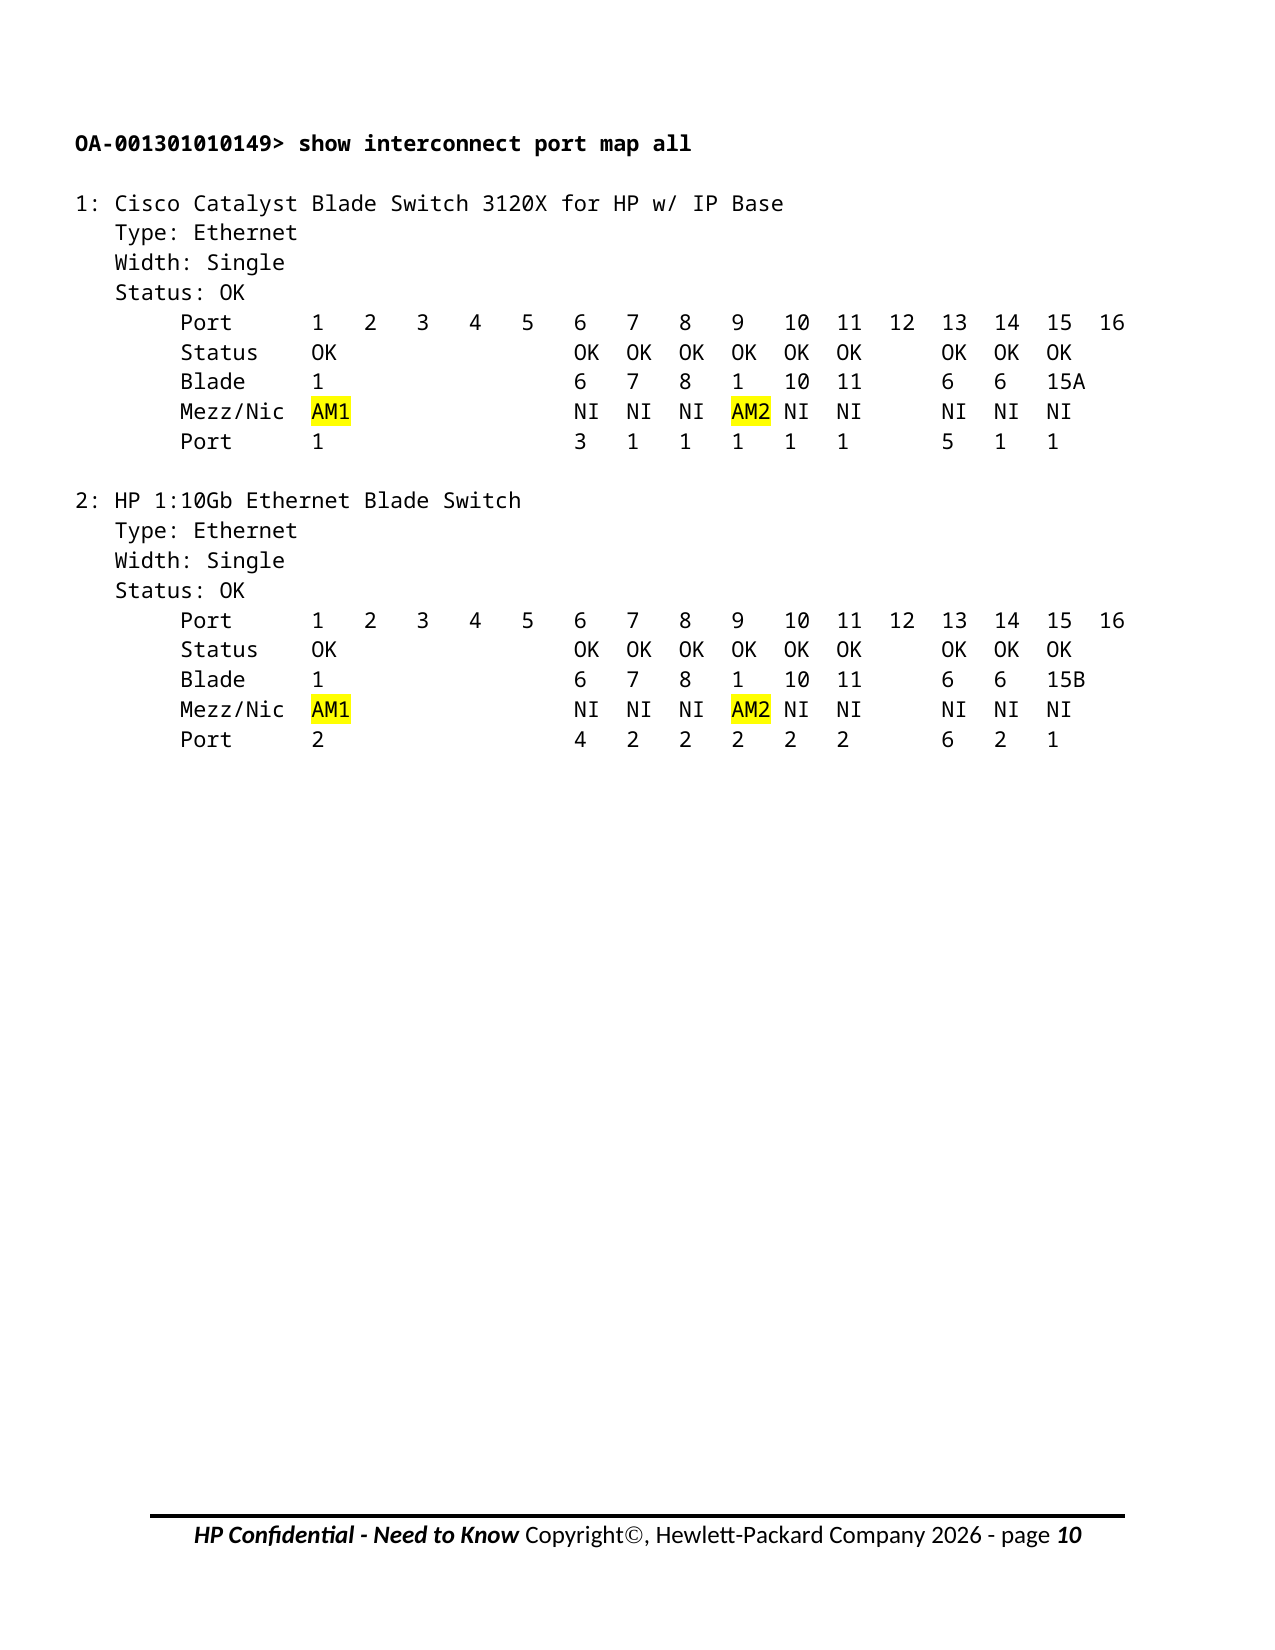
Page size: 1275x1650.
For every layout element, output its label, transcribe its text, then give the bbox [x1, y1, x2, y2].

text Status OK OK OK OK OK OK OK OK OK OK [75, 634, 1200, 664]
text Mezz/Nic AM1 NI NI NI AM2 NI NI NI NI NI [351, 396, 731, 426]
text Port 2 4 2 2 2 2 2 6 2 1 [75, 724, 1200, 754]
text Port 1 2 3 4 5 6 7 8 9 10 11 12 13 14 15 16 [75, 605, 1200, 634]
text Mezz/Nic AM1 NI NI NI AM2 NI NI NI NI NI [771, 396, 1200, 426]
text Blade 1 6 7 8 1 10 11 6 6 15A [75, 366, 1200, 396]
text Status OK OK OK OK OK OK OK OK OK OK [75, 337, 1200, 366]
text Blade 1 6 7 8 1 10 11 6 6 15B [75, 664, 1200, 694]
text Port 1 3 1 1 1 1 1 5 1 1 [75, 426, 1200, 456]
text Port 1 2 3 4 5 6 7 8 9 10 11 12 13 14 15 16 [75, 307, 1200, 337]
text 1: Cisco Catalyst Blade Switch 3120X for HP w/ IP Base [75, 188, 1200, 217]
text Mezz/Nic AM1 NI NI NI AM2 NI NI NI NI NI [351, 694, 731, 724]
text 2: HP 1:10Gb Ethernet Blade Switch [75, 486, 1200, 515]
text Width: Single [75, 247, 1200, 277]
text Mezz/Nic AM1 NI NI NI AM2 NI NI NI NI NI [771, 694, 1200, 724]
text Type: Ethernet [75, 515, 1200, 545]
text Mezz/Nic AM1 NI NI NI AM2 NI NI NI NI NI [75, 396, 311, 426]
text Width: Single [75, 545, 1200, 575]
text Status: OK [75, 277, 1200, 307]
text OA-001301010149> show interconnect port map all [75, 128, 1200, 158]
text Type: Ethernet [75, 217, 1200, 247]
text Status: OK [75, 575, 1200, 605]
text Mezz/Nic AM1 NI NI NI AM2 NI NI NI NI NI [75, 694, 311, 724]
